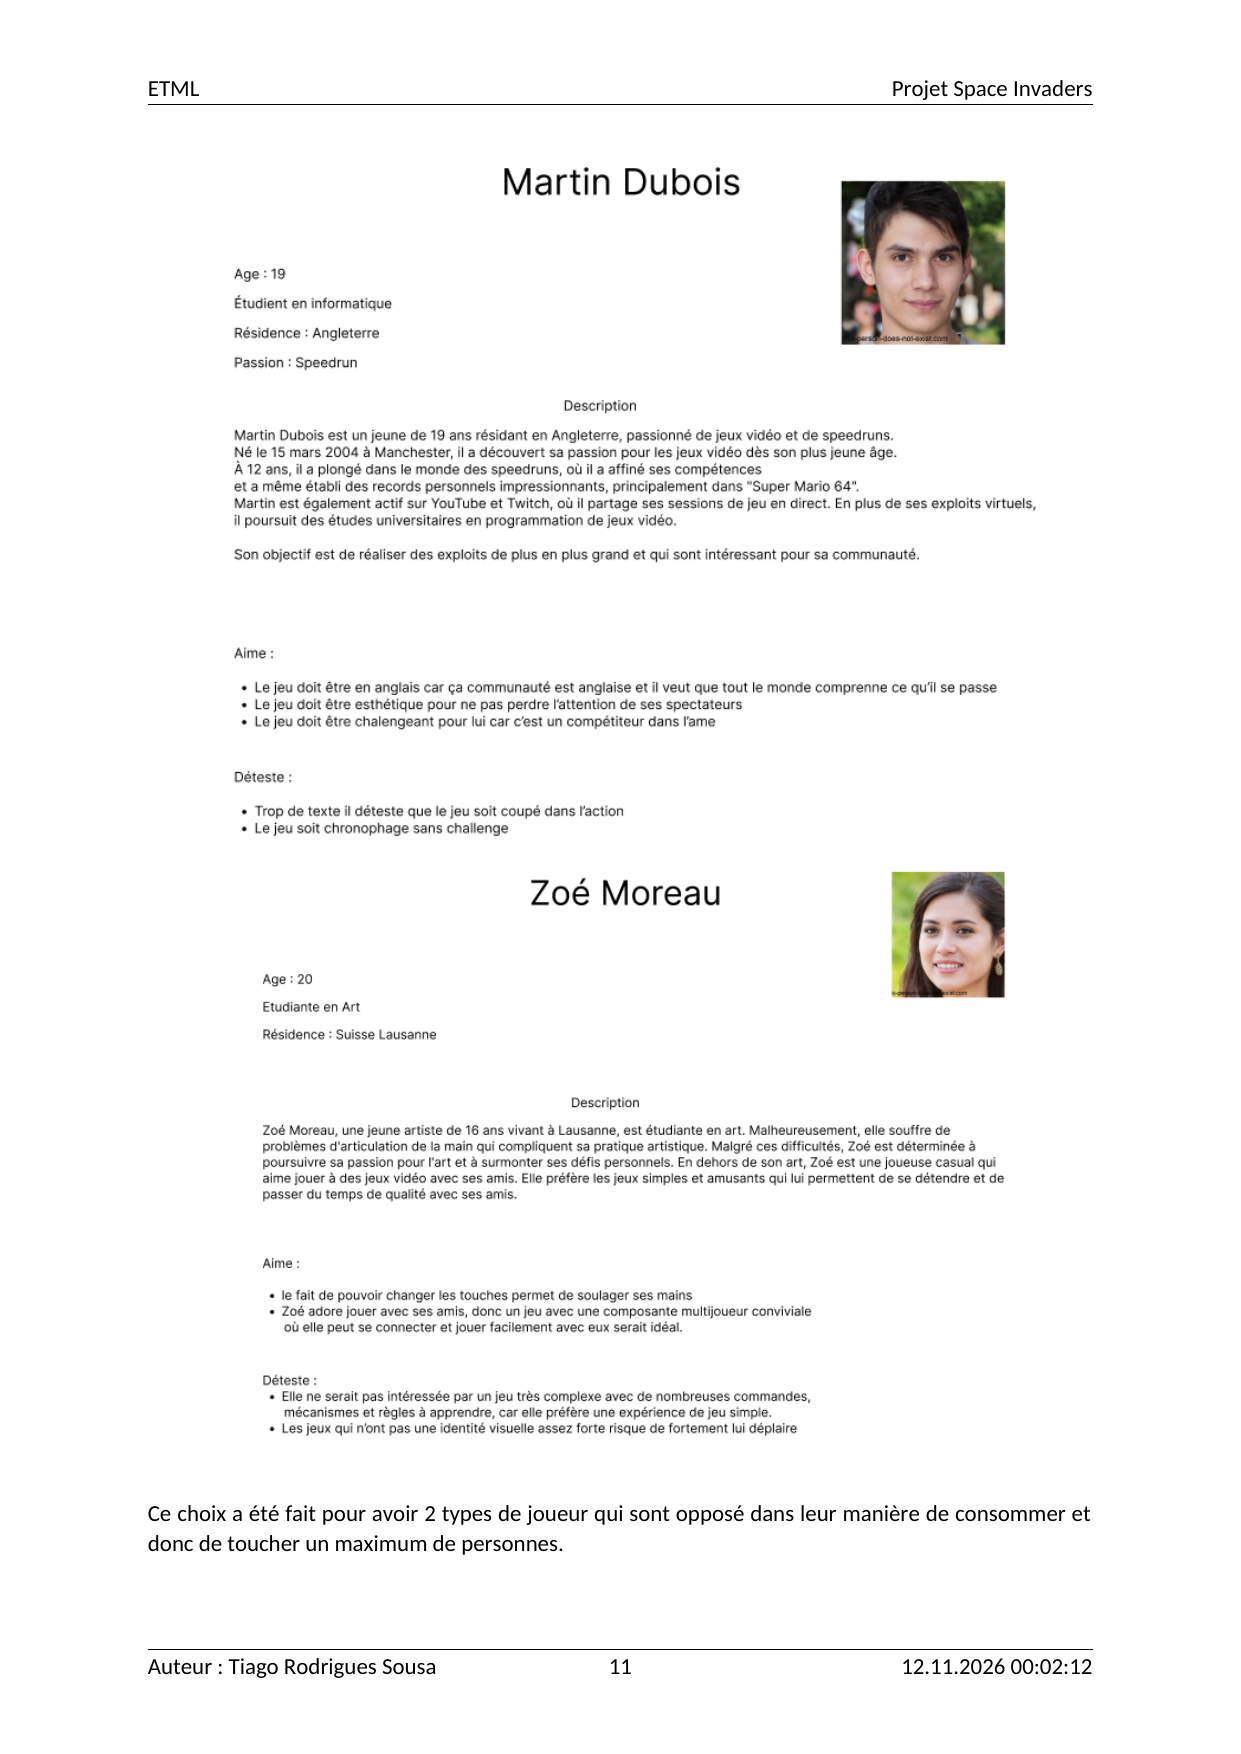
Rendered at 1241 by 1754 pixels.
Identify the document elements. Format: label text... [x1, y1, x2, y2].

text Ce choix a été fait pour avoir 2 types de joueur qui sont opposé dans leur manière de consommer et donc de toucher un maximum de personnes. [148, 1499, 1093, 1558]
picture [231, 861, 1009, 1481]
picture [204, 147, 1036, 843]
